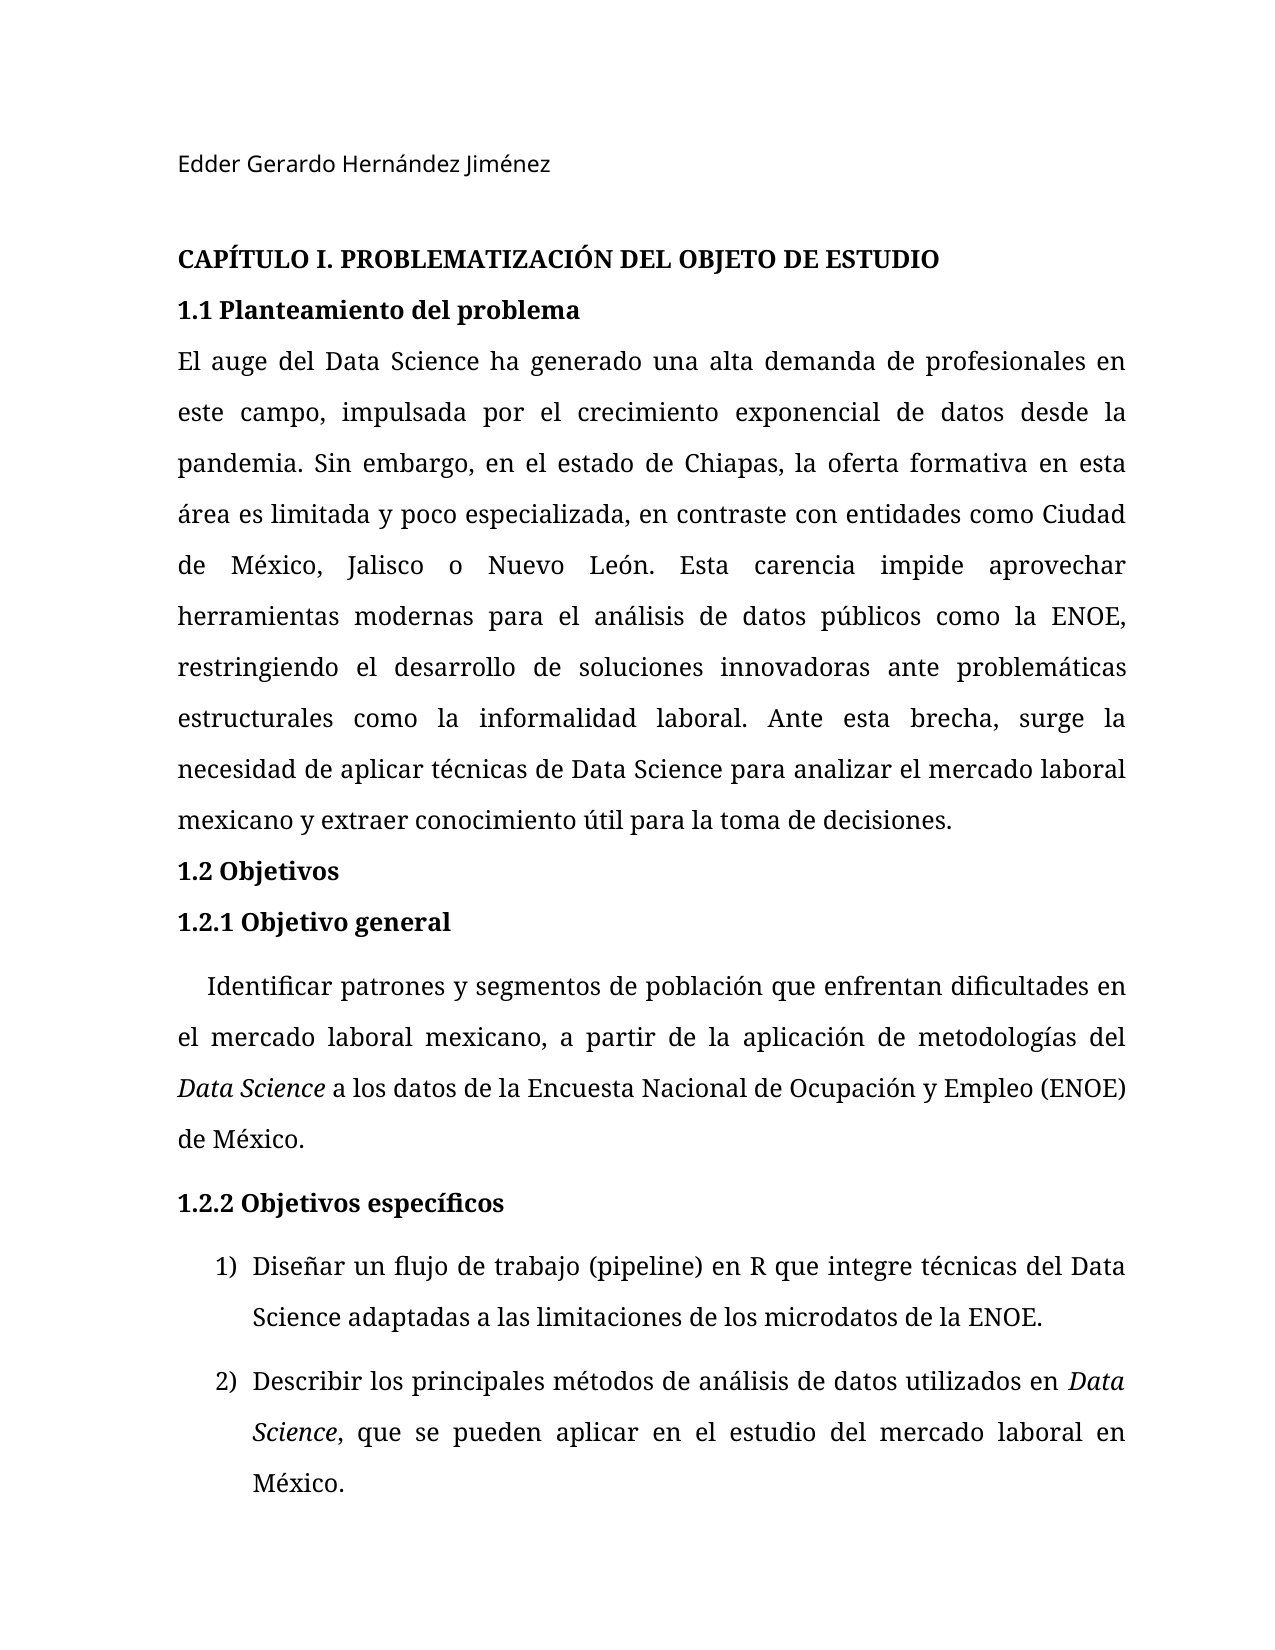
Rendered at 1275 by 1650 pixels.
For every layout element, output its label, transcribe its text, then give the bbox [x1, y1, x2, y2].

subtitle 1.2.2 Objetivos específicos [177, 1185, 1127, 1219]
list Identificar patrones y segmentos de población que enfrentan dificultades en el mercado laboral mexicano, a partir de la aplicación de metodologías del Data Science a los datos de la Encuesta Nacional de Ocupación y Empleo (ENOE) de México. [177, 968, 1127, 1156]
subtitle El auge del Data Science ha generado una alta demanda de profesionales en este campo, impulsada por el crecimiento exponencial de datos desde la pandemia. Sin embargo, en el estado de Chiapas, la oferta formativa en esta área es limitada y poco especializada, en contraste con entidades como Ciudad de México, Jalisco o Nuevo León. Esta carencia impide aprovechar herramientas modernas para el análisis de datos públicos como la ENOE, restringiendo el desarrollo de soluciones innovadoras ante problemáticas estructurales como la informalidad laboral. Ante esta brecha, surge la necesidad de aplicar técnicas de Data Science para analizar el mercado laboral mexicano y extraer conocimiento útil para la toma de decisiones. [177, 343, 1127, 837]
subtitle 1.2 Objetivos [177, 854, 1127, 888]
list Describir los principales métodos de análisis de datos utilizados en Data Science, que se pueden aplicar en el estudio del mercado laboral en México. [215, 1363, 1127, 1499]
list Diseñar un flujo de trabajo (pipeline) en R que integre técnicas del Data Science adaptadas a las limitaciones de los microdatos de la ENOE. [215, 1249, 1127, 1334]
subtitle 1.1 Planteamiento del problema [177, 292, 1127, 327]
subtitle 1.2.1 Objetivo general [177, 905, 1127, 939]
subtitle CAPÍTULO I. PROBLEMATIZACIÓN DEL OBJETO DE ESTUDIO [177, 241, 1127, 276]
text Edder Gerardo Hernández Jiménez [177, 148, 1127, 179]
